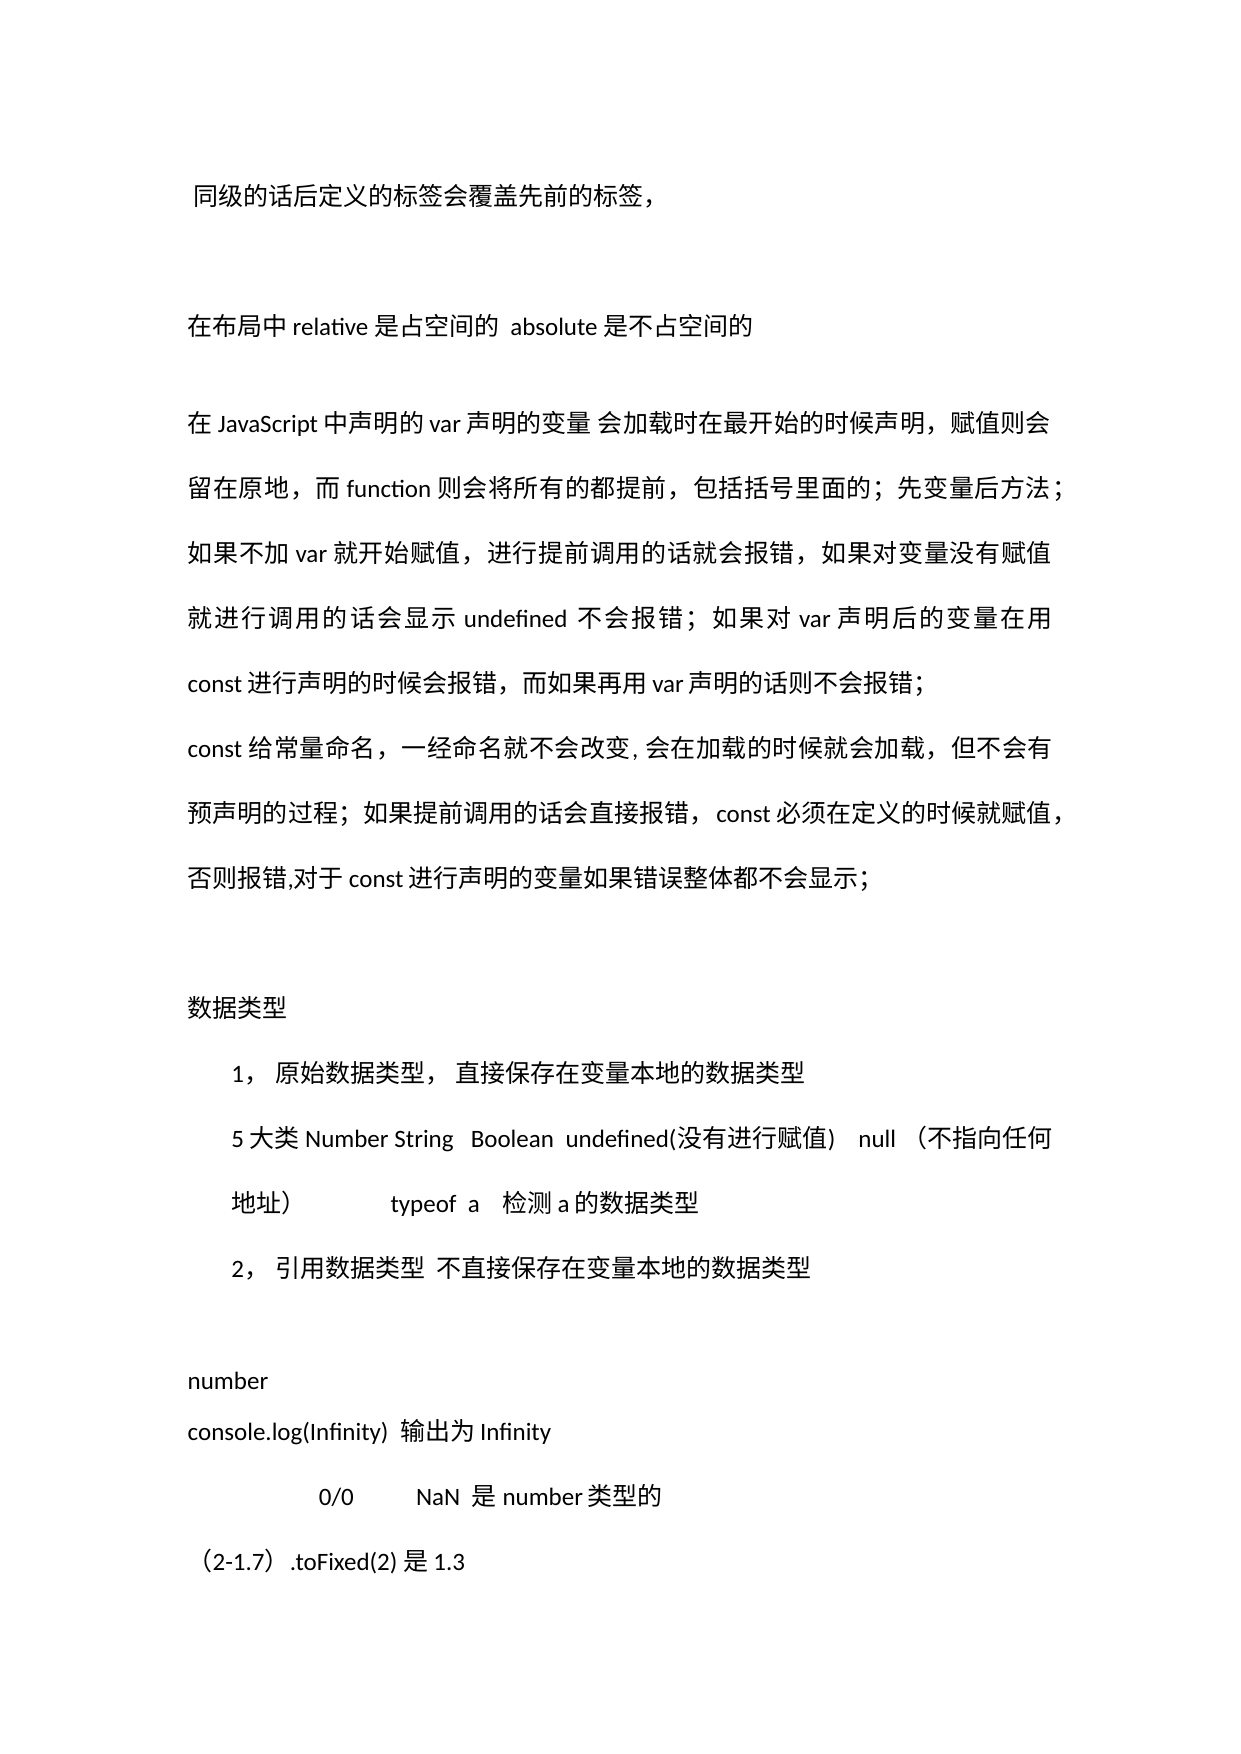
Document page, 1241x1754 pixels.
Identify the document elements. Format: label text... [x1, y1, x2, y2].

text 在布局中relative 是占空间的 absolute 是不占空间的 [187, 292, 1053, 357]
text 数据类型 [187, 974, 1053, 1039]
text console.log(Infinity) 输出为Infinity [187, 1397, 1053, 1462]
text 同级的话后定义的标签会覆盖先前的标签， [187, 162, 1053, 227]
text 0/0 NaN 是 number类型的 [187, 1462, 1053, 1527]
list 引用数据类型 不直接保存在变量本地的数据类型 [231, 1234, 1053, 1299]
text 在JavaScript中声明的var声明的变量 会加载时在最开始的时候声明，赋值则会留在原地，而function则会将所有的都提前，包括括号里面的；先变量后方法；如果不加var就开始赋值，进行提前调用的话就会报错，如果对变量没有赋值就进行调用的话会显示undefined 不会报错；如果对var声明后的变量在用const进行声明的时候会报错，而如果再用var声明的话则不会报错； [187, 389, 1053, 714]
text const 给常量命名，一经命名就不会改变, 会在加载的时候就会加载，但不会有预声明的过程；如果提前调用的话会直接报错，const必须在定义的时候就赋值，否则报错,对于const进行声明的变量如果错误整体都不会显示； [187, 714, 1053, 909]
text （2-1.7）.toFixed(2) 是1.3 [187, 1527, 1053, 1592]
list 原始数据类型， 直接保存在变量本地的数据类型 [231, 1039, 1053, 1104]
text 5大类 Number String Boolean undefined(没有进行赋值) null （不指向任何地址） typeof a 检测a的数据类型 [231, 1104, 1053, 1234]
text number [187, 1364, 1053, 1397]
